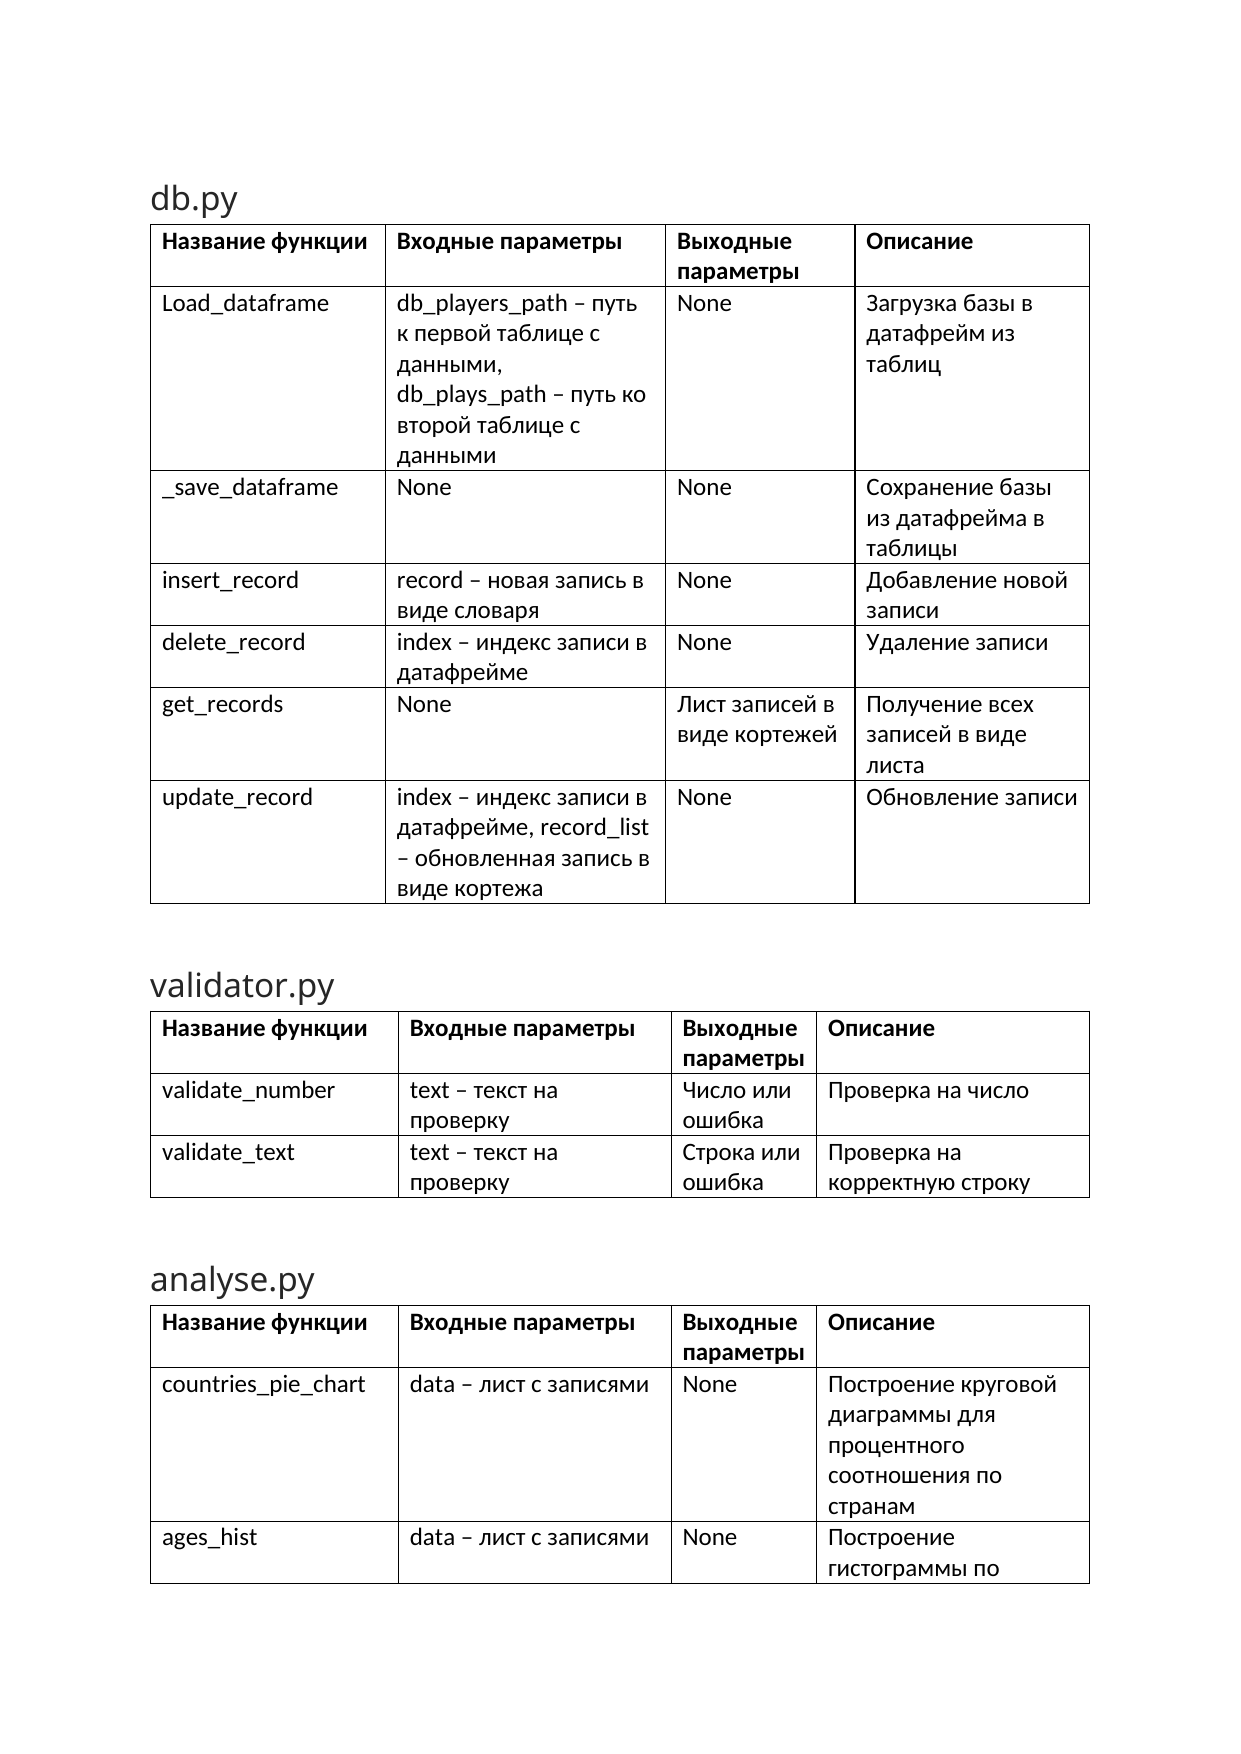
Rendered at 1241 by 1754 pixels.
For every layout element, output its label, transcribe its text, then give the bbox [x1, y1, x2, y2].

table_cell data – лист с записями [399, 1368, 671, 1521]
table_header Выходные параметры [672, 1306, 816, 1367]
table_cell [817, 1522, 1089, 1583]
table_cell Получение всех записей в виде листа [856, 688, 1089, 779]
table_cell None [672, 1522, 816, 1583]
table_header Выходные параметры [666, 225, 854, 286]
table_header Входные параметры [386, 225, 665, 286]
table_header Входные параметры [399, 1306, 671, 1367]
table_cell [399, 1522, 671, 1583]
table_header Название функции [151, 1306, 398, 1367]
table_cell Обновление записи [856, 781, 1089, 903]
table_cell Проверка на число [817, 1074, 1089, 1135]
table_cell Построение круговой диаграммы для процентного соотношения по странам [817, 1368, 1089, 1521]
subtitle validator.py [150, 962, 1090, 1007]
table_cell None [386, 471, 665, 563]
table_cell db_players_path – путь к первой таблице с данными, db_plays_path – путь ко второй таблице с данными [386, 287, 665, 470]
table_cell index – индекс записи в датафрейме [386, 626, 665, 687]
table_cell None [666, 471, 854, 563]
table_cell validate_number [151, 1074, 398, 1135]
table_cell update_record [151, 781, 385, 903]
table_cell Лист записей в виде кортежей [666, 688, 854, 779]
table_cell None [666, 287, 854, 470]
subtitle db.py [150, 175, 1090, 220]
table_cell None [666, 564, 854, 625]
table_cell Load_dataframe [151, 287, 385, 470]
table_header Название функции [151, 225, 385, 286]
table_cell None [386, 688, 665, 779]
table_header Описание [817, 1306, 1089, 1367]
subtitle analyse.py [150, 1256, 1090, 1301]
table_cell _save_dataframe [151, 471, 385, 563]
table_cell index – индекс записи в датафрейме, record_list – обновленная запись в виде кортежа [386, 781, 665, 903]
table_cell None [666, 781, 854, 903]
table_header Входные параметры [399, 1012, 671, 1073]
table_cell text – текст на проверку [399, 1074, 671, 1135]
table_cell Число или ошибка [672, 1074, 816, 1135]
table_cell Сохранение базы из датафрейма в таблицы [856, 471, 1089, 563]
table_cell get_records [151, 688, 385, 779]
table_cell None [672, 1368, 816, 1521]
table_cell validate_text [151, 1136, 398, 1197]
table_cell text – текст на проверку [399, 1136, 671, 1197]
table_header Выходные параметры [672, 1012, 816, 1073]
table_cell Строка или ошибка [672, 1136, 816, 1197]
table_cell delete_record [151, 626, 385, 687]
table_cell Добавление новой записи [856, 564, 1089, 625]
table_header Описание [817, 1012, 1089, 1073]
table_header Описание [856, 225, 1089, 286]
table_cell Загрузка базы в датафрейм из таблиц [856, 287, 1089, 470]
table_cell Проверка на корректную строку [817, 1136, 1089, 1197]
table_cell countries_pie_chart [151, 1368, 398, 1521]
table_header Название функции [151, 1012, 398, 1073]
table_cell Удаление записи [856, 626, 1089, 687]
table_cell record – новая запись в виде словаря [386, 564, 665, 625]
table_cell ages_hist [151, 1522, 398, 1583]
table_cell None [666, 626, 854, 687]
table_cell insert_record [151, 564, 385, 625]
